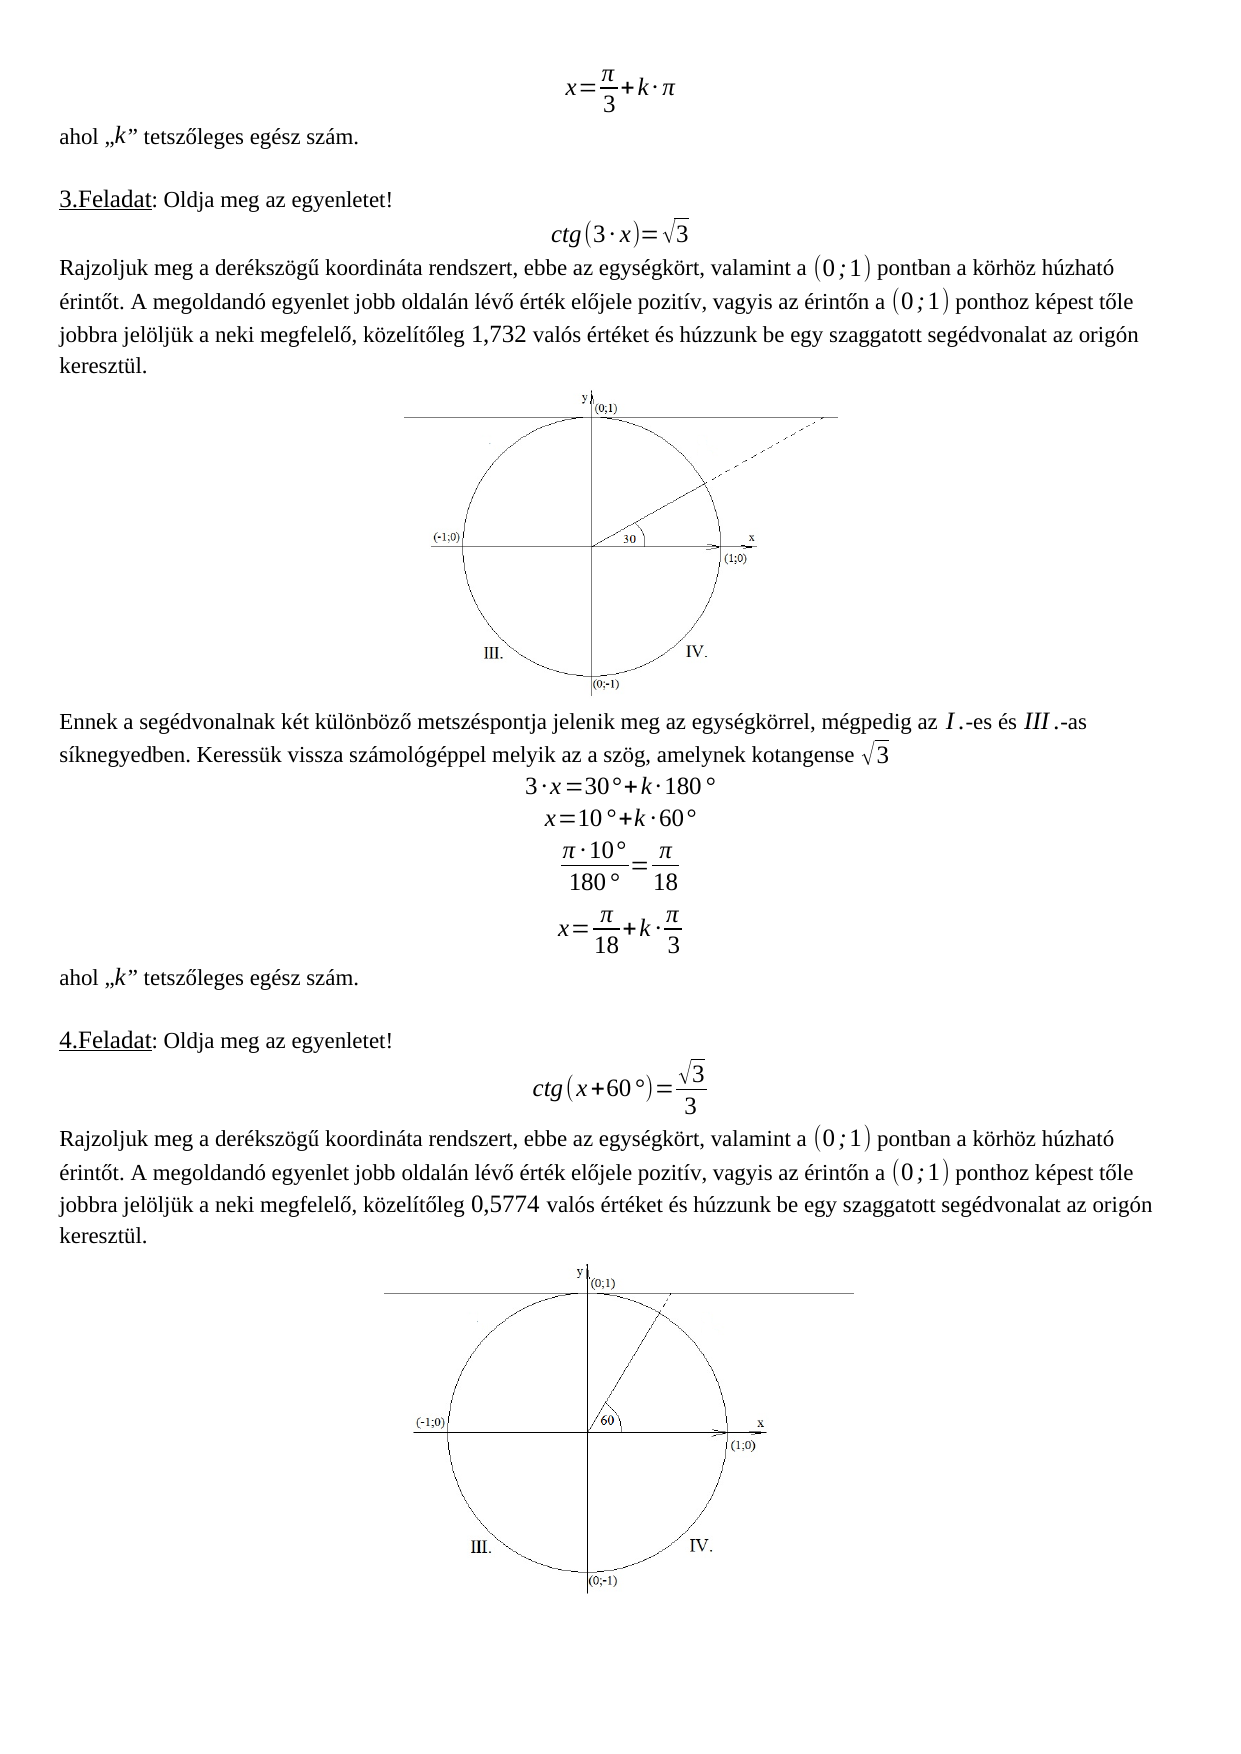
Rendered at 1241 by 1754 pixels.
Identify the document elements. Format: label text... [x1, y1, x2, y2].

text 3.Feladat: Oldja meg az egyenletet! [59, 184, 1181, 213]
text 4.Feladat: Oldja meg az egyenletet! [59, 1025, 1181, 1054]
text ahol „” tetszőleges egész szám. [59, 122, 1181, 150]
picture [381, 1252, 859, 1605]
text ahol „” tetszőleges egész szám. [59, 963, 1181, 991]
text Ennek a segédvonalnak két különböző metszéspontja jelenik meg az egységkörrel, mégpedig az -es és -as síknegyedben. Keressük vissza számológéppel melyik az a szög, amelynek kotangense [59, 707, 1181, 769]
picture [399, 382, 842, 704]
